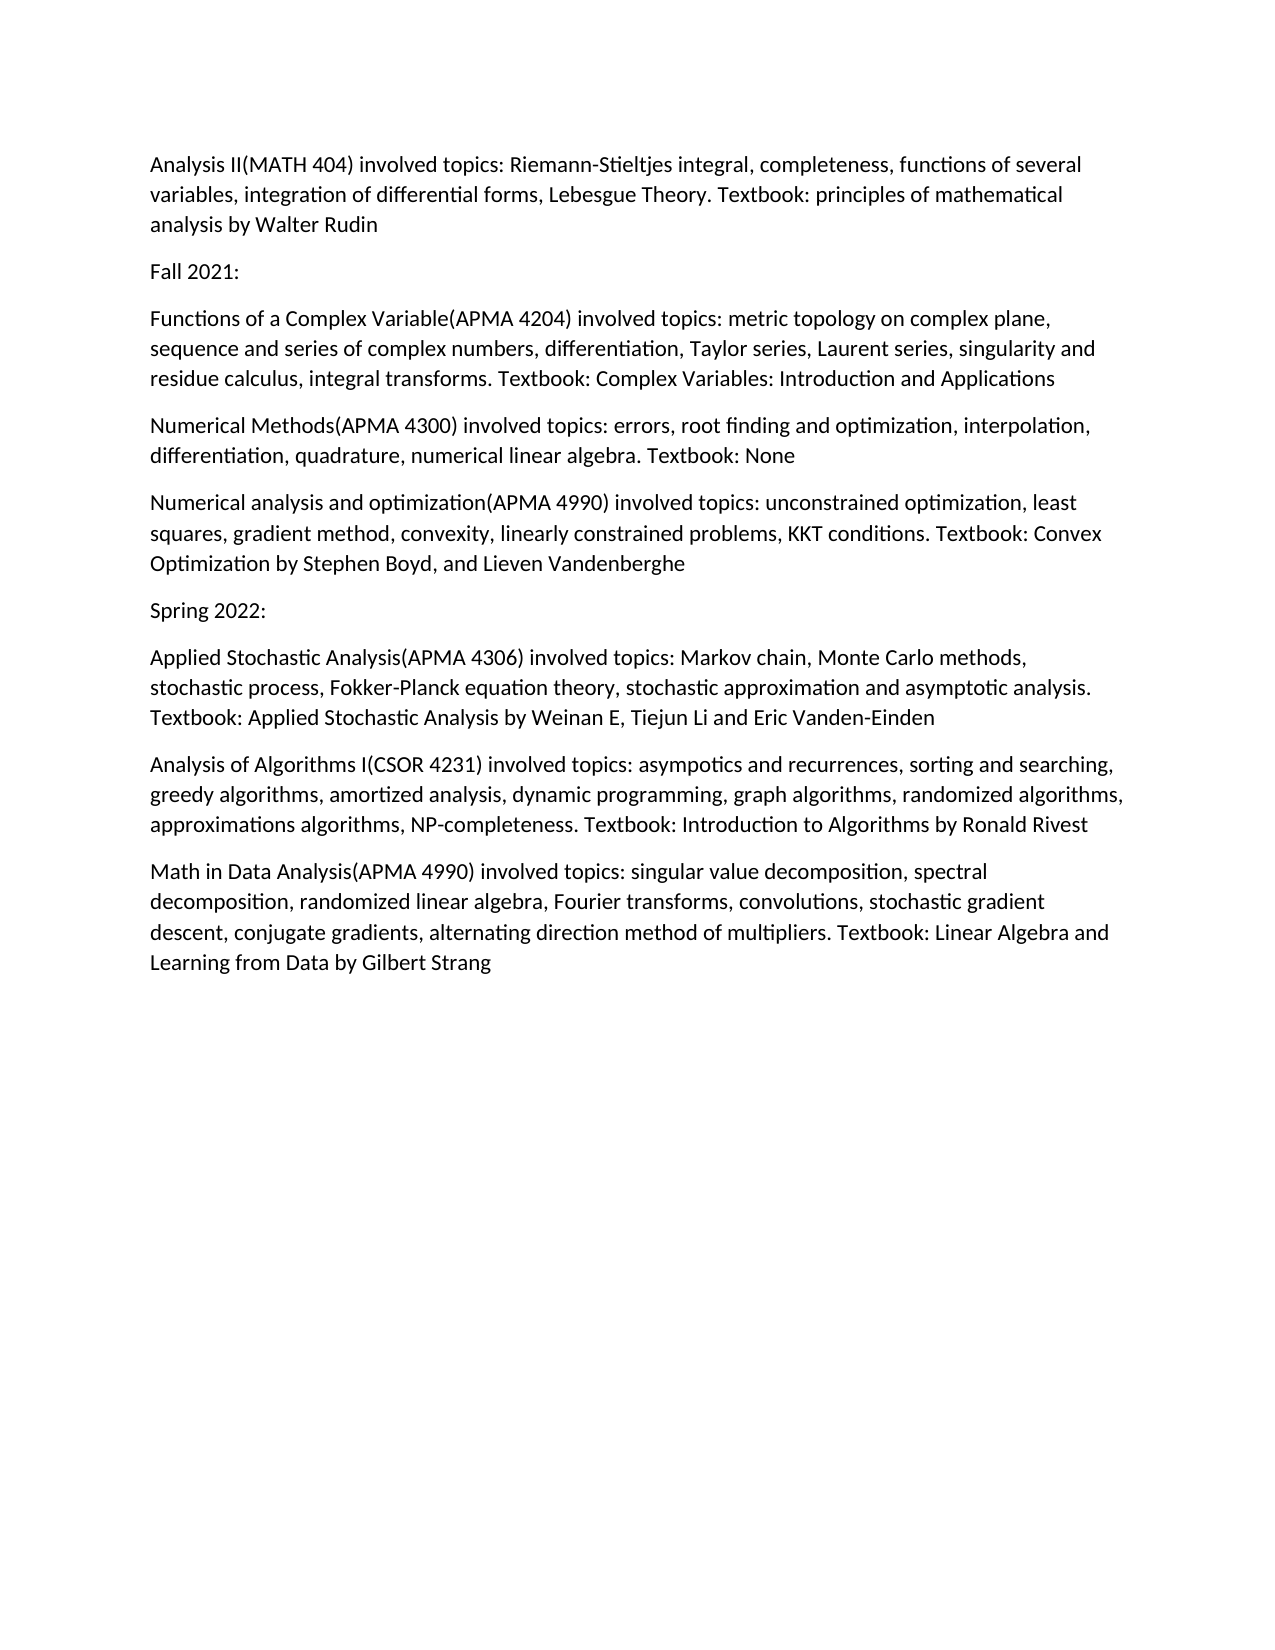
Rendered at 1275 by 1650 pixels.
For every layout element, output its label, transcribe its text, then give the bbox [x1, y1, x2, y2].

text Spring 2022: [150, 596, 1125, 624]
text Analysis of Algorithms I(CSOR 4231) involved topics: asympotics and recurrences, sorting and searching, greedy algorithms, amortized analysis, dynamic programming, graph algorithms, randomized algorithms, approximations algorithms, NP-completeness. Textbook: Introduction to Algorithms by Ronald Rivest [150, 750, 1125, 838]
text Fall 2021: [150, 257, 1125, 285]
text Applied Stochastic Analysis(APMA 4306) involved topics: Markov chain, Monte Carlo methods, stochastic process, Fokker-Planck equation theory, stochastic approximation and asymptotic analysis. Textbook: Applied Stochastic Analysis by Weinan E, Tiejun Li and Eric Vanden-Einden [150, 643, 1125, 731]
text Analysis II(MATH 404) involved topics: Riemann-Stieltjes integral, completeness, functions of several variables, integration of differential forms, Lebesgue Theory. Textbook: principles of mathematical analysis by Walter Rudin [150, 150, 1125, 238]
text Numerical analysis and optimization(APMA 4990) involved topics: unconstrained optimization, least squares, gradient method, convexity, linearly constrained problems, KKT conditions. Textbook: Convex Optimization by Stephen Boyd, and Lieven Vandenberghe [150, 488, 1125, 577]
text Functions of a Complex Variable(APMA 4204) involved topics: metric topology on complex plane, sequence and series of complex numbers, differentiation, Taylor series, Laurent series, singularity and residue calculus, integral transforms. Textbook: Complex Variables: Introduction and Applications [150, 304, 1125, 393]
text Numerical Methods(APMA 4300) involved topics: errors, root finding and optimization, interpolation, differentiation, quadrature, numerical linear algebra. Textbook: None [150, 411, 1125, 470]
text Math in Data Analysis(APMA 4990) involved topics: singular value decomposition, spectral decomposition, randomized linear algebra, Fourier transforms, convolutions, stochastic gradient descent, conjugate gradients, alternating direction method of multipliers. Textbook: Linear Algebra and Learning from Data by Gilbert Strang [150, 857, 1125, 976]
